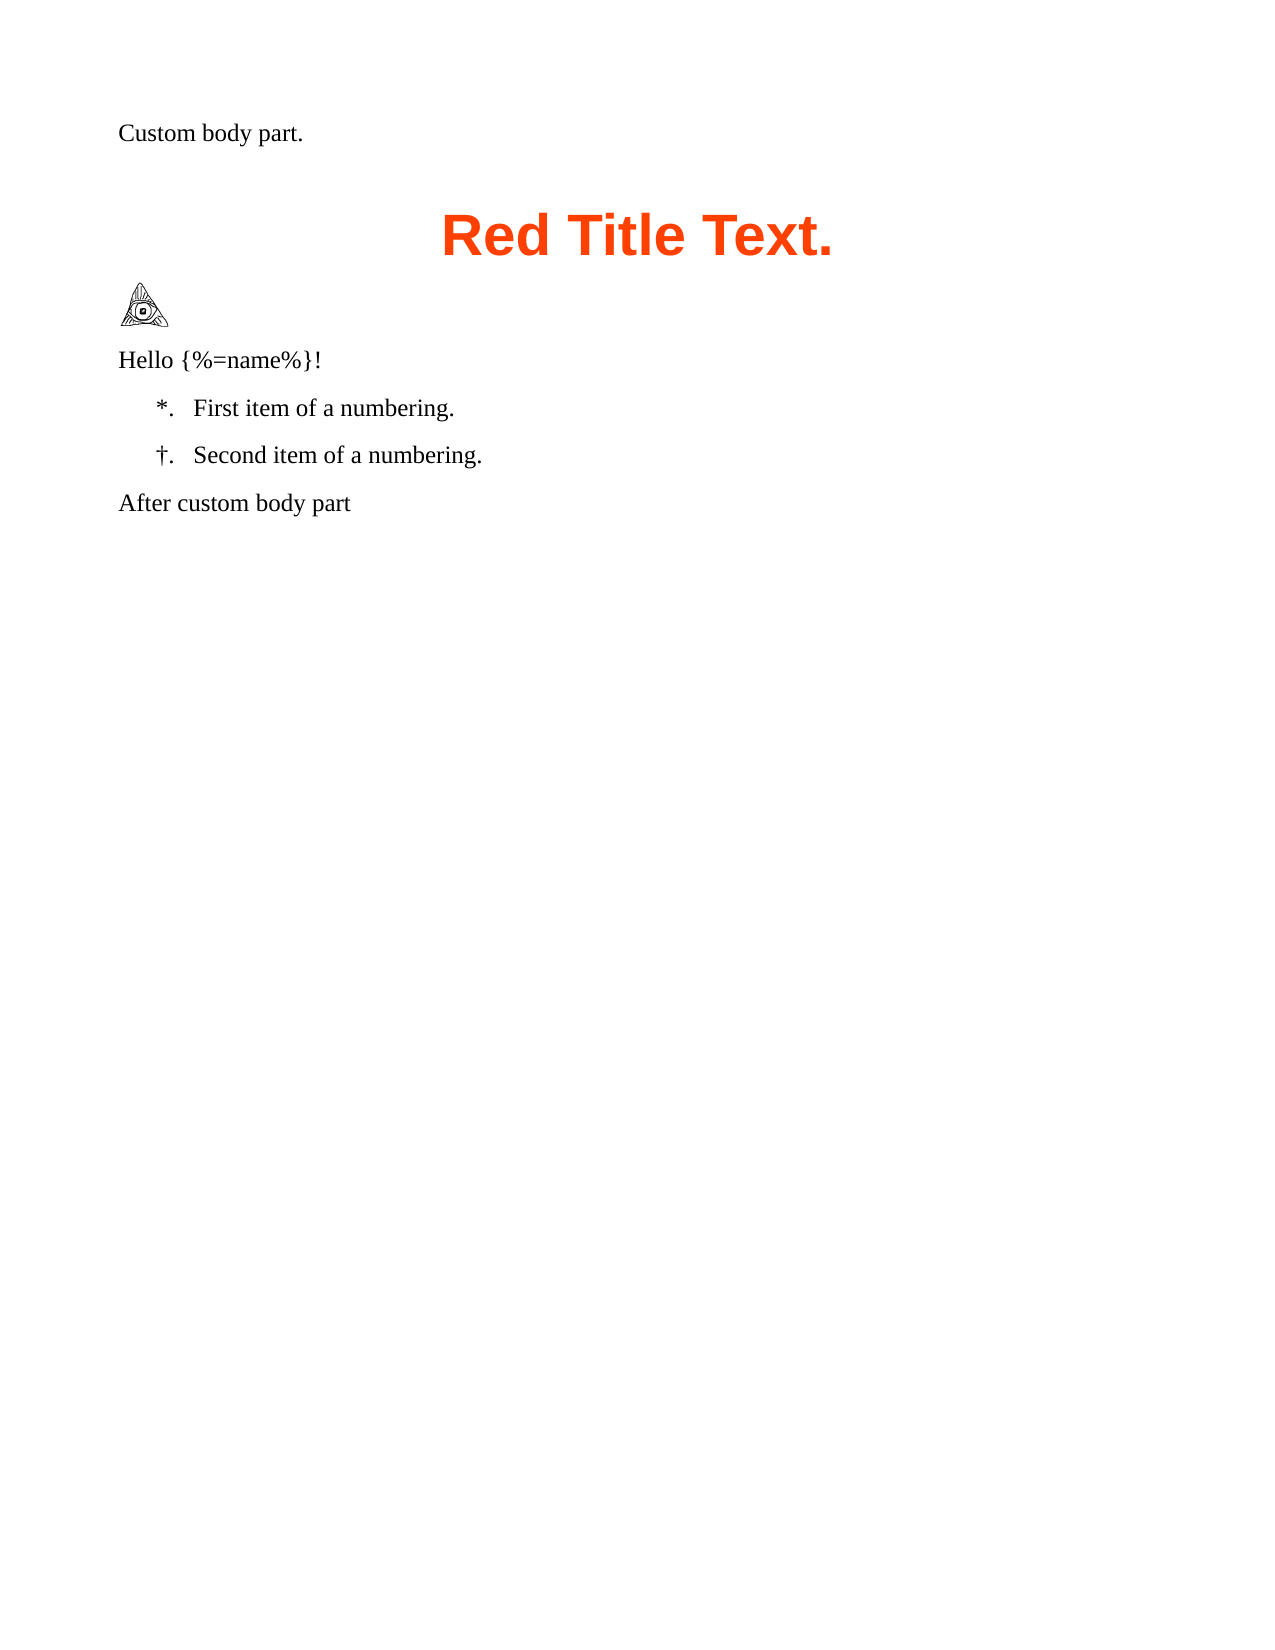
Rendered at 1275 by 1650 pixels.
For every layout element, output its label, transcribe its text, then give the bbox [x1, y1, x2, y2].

text Custom body part. [118, 118, 1157, 147]
text After custom body part [118, 488, 1157, 517]
title Red Title Text. [118, 201, 1157, 268]
list First item of a numbering. [156, 393, 1157, 422]
text Hello {%=name%}! [118, 345, 1157, 374]
picture [118, 280, 170, 327]
list Second item of a numbering. [156, 441, 1157, 469]
